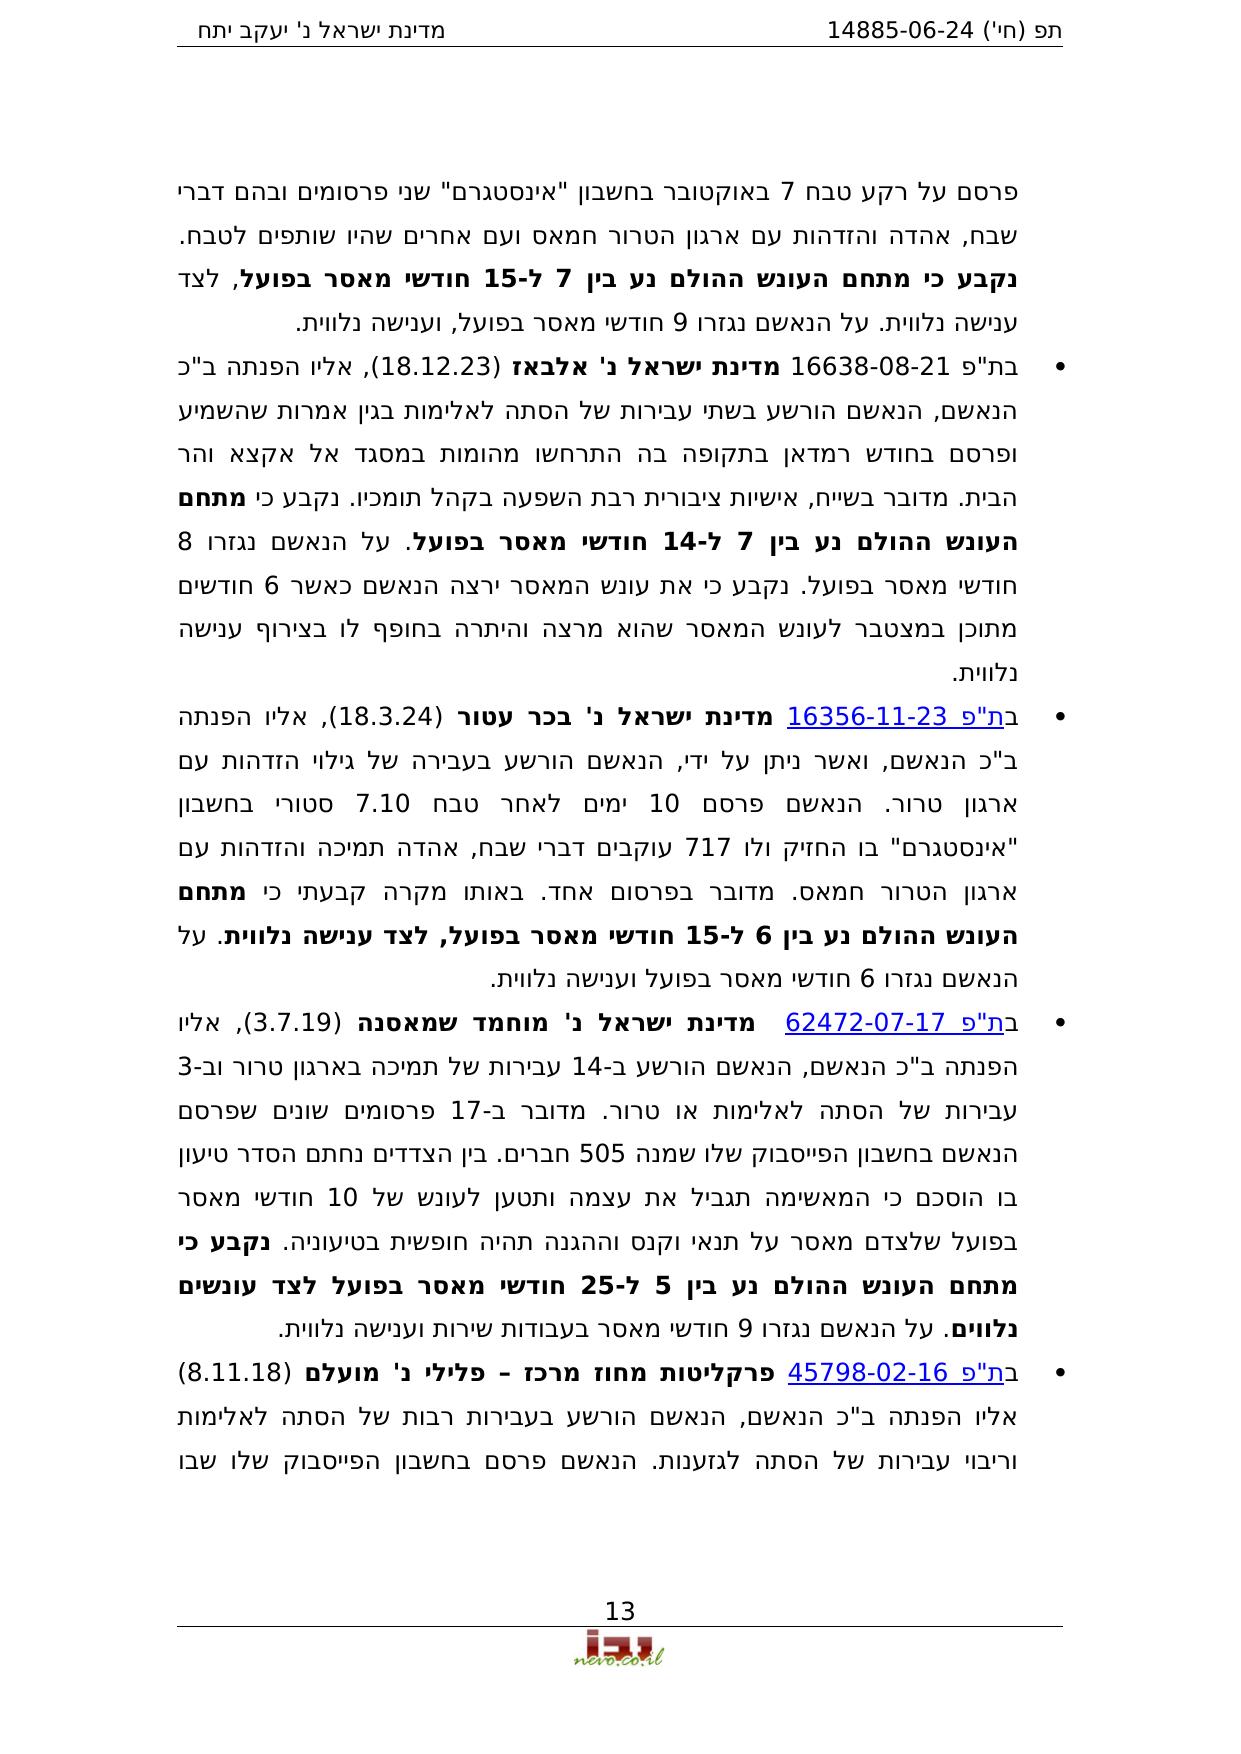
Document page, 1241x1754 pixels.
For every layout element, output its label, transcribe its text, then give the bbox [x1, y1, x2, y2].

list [177, 1358, 1056, 1475]
picture [574, 1629, 666, 1667]
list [177, 177, 1056, 338]
list בת"פ 16356-11-23 מדינת ישראל נ' בכר עטור (18.3.24), אליו הפנתה ב"כ הנאשם, ואשר ניתן על ידי, הנאשם הורשע בעבירה של גילוי הזדהות עם ארגון טרור. הנאשם פרסם 10 ימים לאחר טבח 7.10 סטורי בחשבון "אינסטגרם" בו החזיק ולו 717 עוקבים דברי שבח, אהדה תמיכה והזדהות עם ארגון הטרור חמאס. מדובר בפרסום אחד. באותו מקרה קבעתי כי מתחם העונש ההולם נע בין 6 ל-15 חודשי מאסר בפועל, לצד ענישה נלווית. על הנאשם נגזרו 6 חודשי מאסר בפועל וענישה נלווית. [177, 702, 1056, 994]
list בת"פ 62472-07-17 מדינת ישראל נ' מוחמד שמאסנה (3.7.19), אליו הפנתה ב"כ הנאשם, הנאשם הורשע ב-14 עבירות של תמיכה בארגון טרור וב-3 עבירות של הסתה לאלימות או טרור. מדובר ב-17 פרסומים שונים שפרסם הנאשם בחשבון הפייסבוק שלו שמנה 505 חברים. בין הצדדים נחתם הסדר טיעון בו הוסכם כי המאשימה תגביל את עצמה ותטען לעונש של 10 חודשי מאסר בפועל שלצדם מאסר על תנאי וקנס וההגנה תהיה חופשית בטיעוניה. נקבע כי מתחם העונש ההולם נע בין 5 ל-25 חודשי מאסר בפועל לצד עונשים נלווים. על הנאשם נגזרו 9 חודשי מאסר בעבודות שירות וענישה נלווית. [177, 1008, 1056, 1344]
list בת"פ 16638-08-21 מדינת ישראל נ' אלבאז (18.12.23), אליו הפנתה ב"כ הנאשם, הנאשם הורשע בשתי עבירות של הסתה לאלימות בגין אמרות שהשמיע ופרסם בחודש רמדאן בתקופה בה התרחשו מהומות במסגד אל אקצא והר הבית. מדובר בשייח, אישיות ציבורית רבת השפעה בקהל תומכיו. נקבע כי מתחם העונש ההולם נע בין 7 ל-14 חודשי מאסר בפועל. על הנאשם נגזרו 8 חודשי מאסר בפועל. נקבע כי את עונש המאסר ירצה הנאשם כאשר 6 חודשים מתוכן במצטבר לעונש המאסר שהוא מרצה והיתרה בחופף לו בצירוף ענישה נלווית. [177, 352, 1056, 688]
